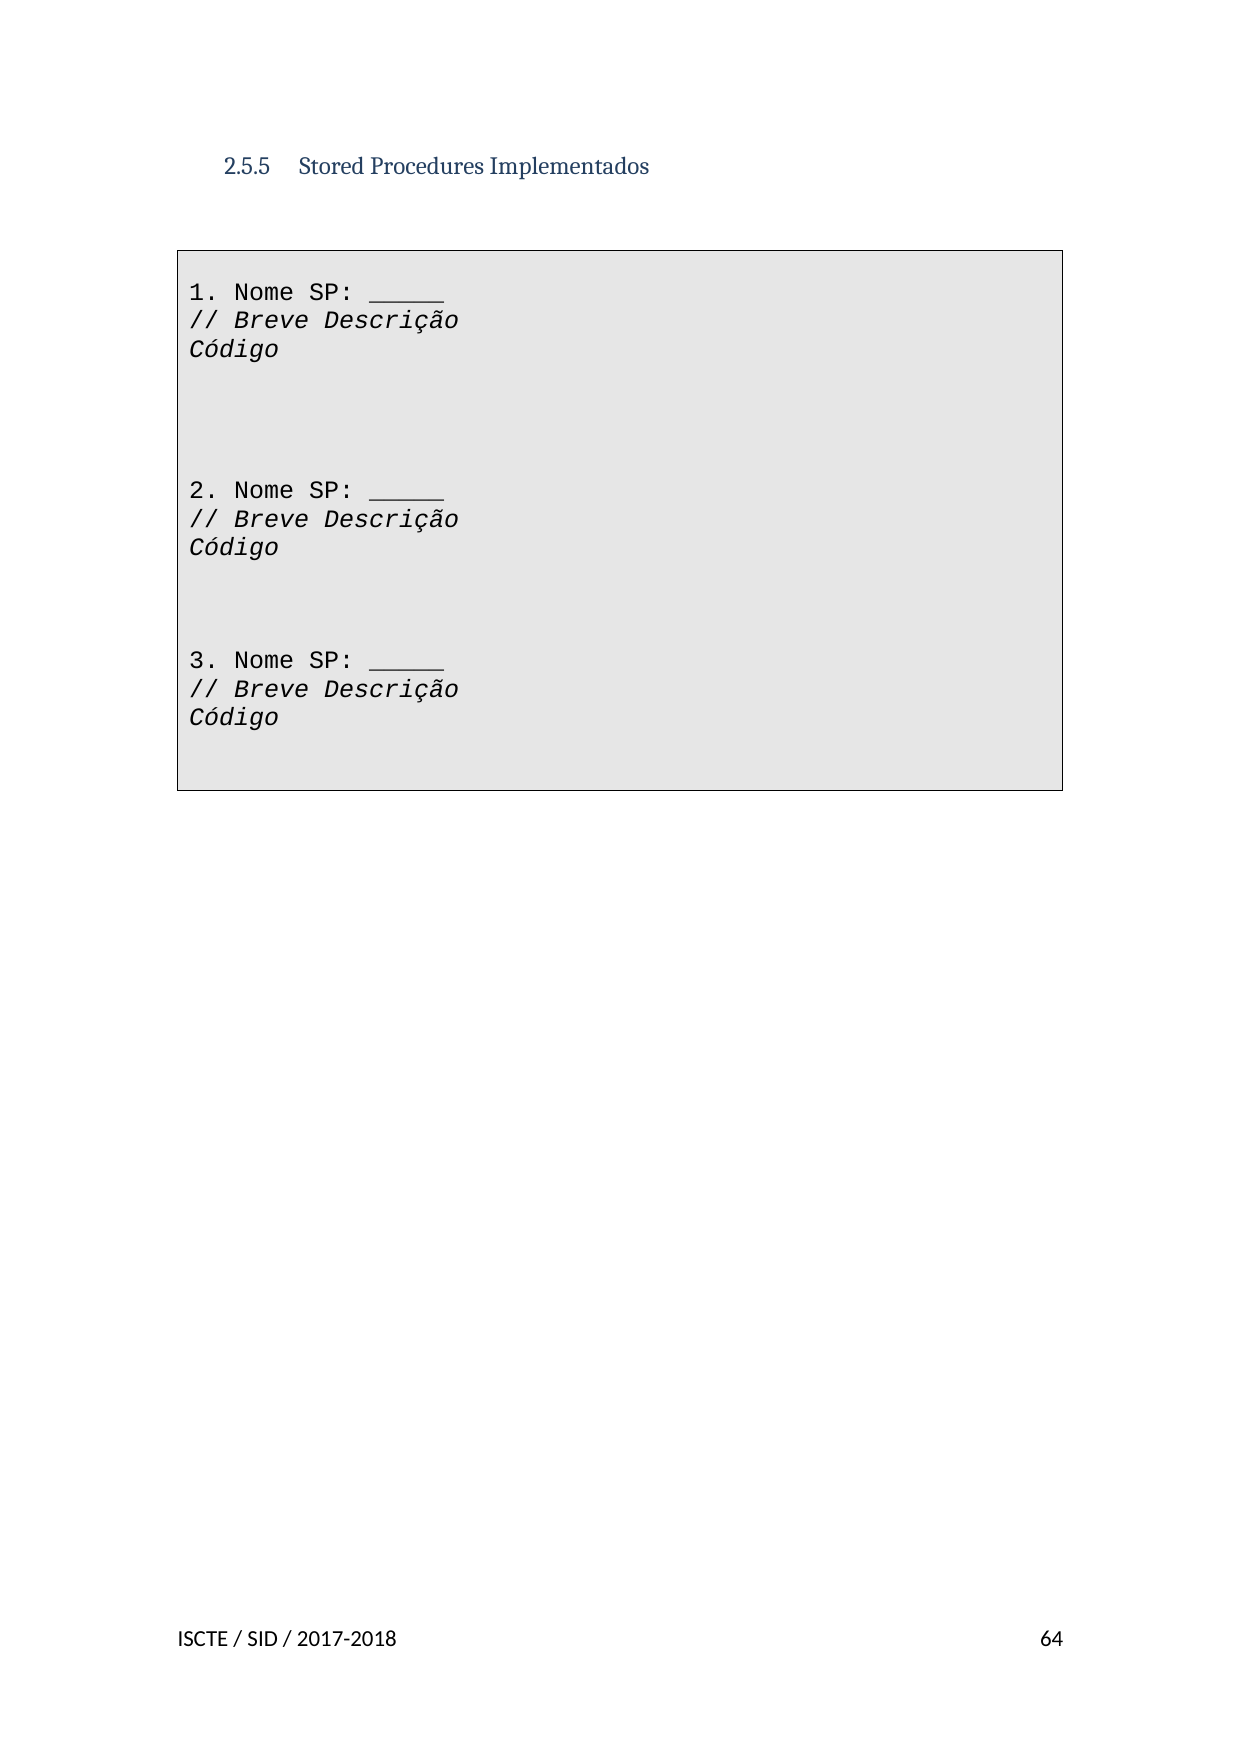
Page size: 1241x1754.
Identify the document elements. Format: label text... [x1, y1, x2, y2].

table_header 1. Nome SP: _____ // Breve Descrição Código 2. Nome SP: _____ // Breve Descrição Código 3. Nome SP: _____ // Breve Descrição Código [178, 251, 1062, 790]
subtitle Stored Procedures Implementados [224, 152, 1063, 181]
